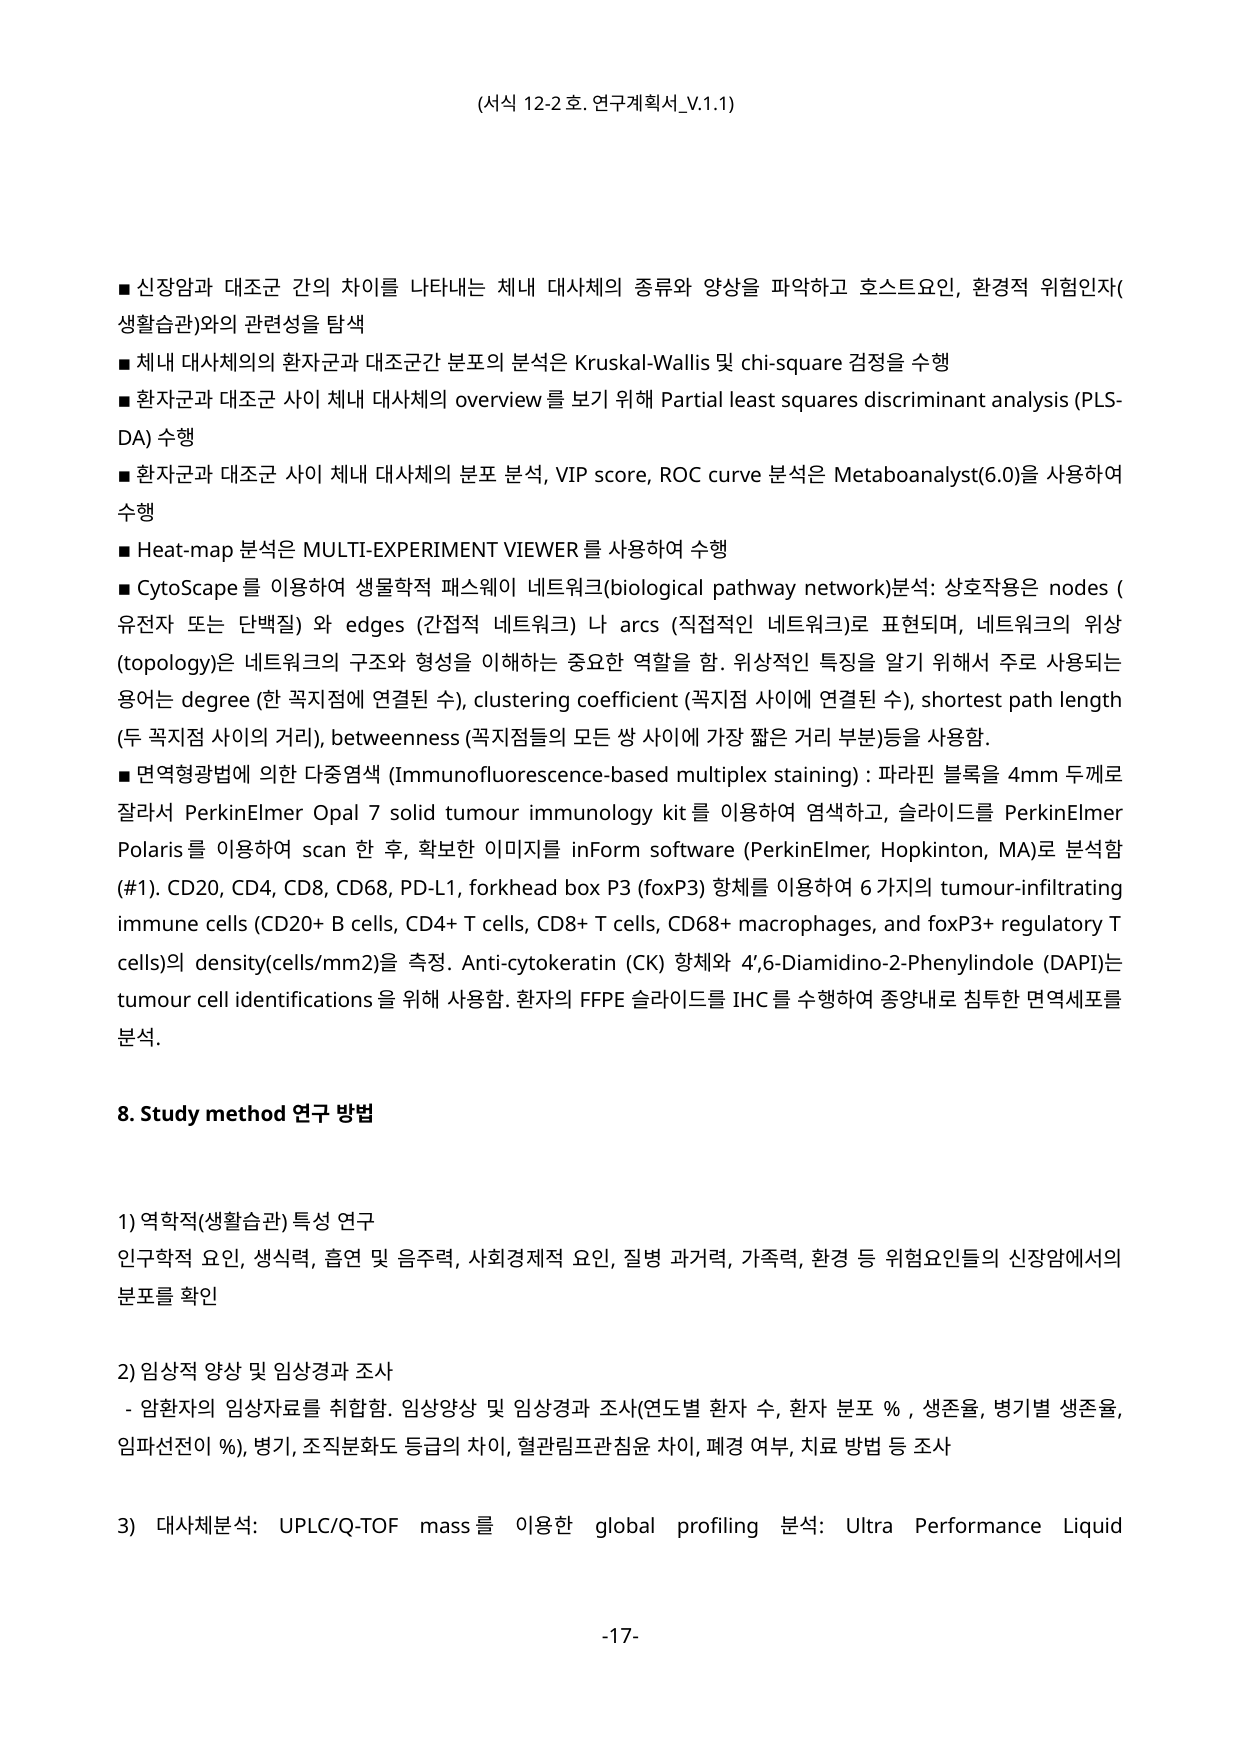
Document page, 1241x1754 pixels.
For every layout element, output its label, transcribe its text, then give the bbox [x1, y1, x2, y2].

list 면역형광법에 의한 다중염색 (Immunofluorescence-based multiplex staining) : 파라핀 블록을 4mm 두께로 잘라서 PerkinElmer Opal 7 solid tumour immunology kit를 이용하여 염색하고, 슬라이드를 PerkinElmer Polaris를 이용하여 scan 한 후, 확보한 이미지를 inForm software (PerkinElmer, Hopkinton, MA)로 분석함(#1). CD20, CD4, CD8, CD68, PD-L1, forkhead box P3 (foxP3) 항체를 이용하여 6가지의 tumour-infiltrating immune cells (CD20+ B cells, CD4+ T cells, CD8+ T cells, CD68+ macrophages, and foxP3+ regulatory T cells)의 density(cells/mm2)을 측정. Anti-cytokeratin (CK) 항체와 4’,6-Diamidino-2-Phenylindole (DAPI)는 tumour cell identifications을 위해 사용함. 환자의 FFPE 슬라이드를 IHC를 수행하여 종양내로 침투한 면역세포를 분석. [117, 755, 1123, 1055]
text - 암환자의 임상자료를 취합함. 임상양상 및 임상경과 조사(연도별 환자 수, 환자 분포 % , 생존율, 병기별 생존율, 임파선전이 %), 병기, 조직분화도 등급의 차이, 혈관림프관침윤 차이, 폐경 여부, 치료 방법 등 조사 [117, 1389, 1123, 1464]
list 환자군과 대조군 사이 체내 대사체의 overview를 보기 위해 Partial least squares discriminant analysis (PLS-DA) 수행 [117, 380, 1123, 455]
text 2) 임상적 양상 및 임상경과 조사 [117, 1352, 1123, 1389]
text 8. Study method 연구 방법 [117, 1093, 1123, 1131]
list 환자군과 대조군 사이 체내 대사체의 분포 분석, VIP score, ROC curve 분석은 Metaboanalyst(6.0)을 사용하여 수행 [117, 455, 1123, 530]
list 신장암과 대조군 간의 차이를 나타내는 체내 대사체의 종류와 양상을 파악하고 호스트요인, 환경적 위험인자(생활습관)와의 관련성을 탐색 [117, 267, 1123, 342]
text 1) 역학적(생활습관) 특성 연구 [117, 1202, 1123, 1239]
list Heat-map 분석은 MULTI-EXPERIMENT VIEWER를 사용하여 수행 [117, 530, 1123, 567]
list CytoScape를 이용하여 생물학적 패스웨이 네트워크(biological pathway network)분석: 상호작용은 nodes (유전자 또는 단백질) 와 edges (간접적 네트워크) 나 arcs (직접적인 네트워크)로 표현되며, 네트워크의 위상 (topology)은 네트워크의 구조와 형성을 이해하는 중요한 역할을 함. 위상적인 특징을 알기 위해서 주로 사용되는 용어는 degree (한 꼭지점에 연결된 수), clustering coefficient (꼭지점 사이에 연결된 수), shortest path length (두 꼭지점 사이의 거리), betweenness (꼭지점들의 모든 쌍 사이에 가장 짧은 거리 부분)등을 사용함. [117, 567, 1123, 755]
list 체내 대사체의의 환자군과 대조군간 분포의 분석은 Kruskal-Wallis 및 chi-square 검정을 수행 [117, 342, 1123, 380]
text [117, 1506, 1123, 1544]
text 인구학적 요인, 생식력, 흡연 및 음주력, 사회경제적 요인, 질병 과거력, 가족력, 환경 등 위험요인들의 신장암에서의 분포를 확인 [117, 1239, 1123, 1314]
